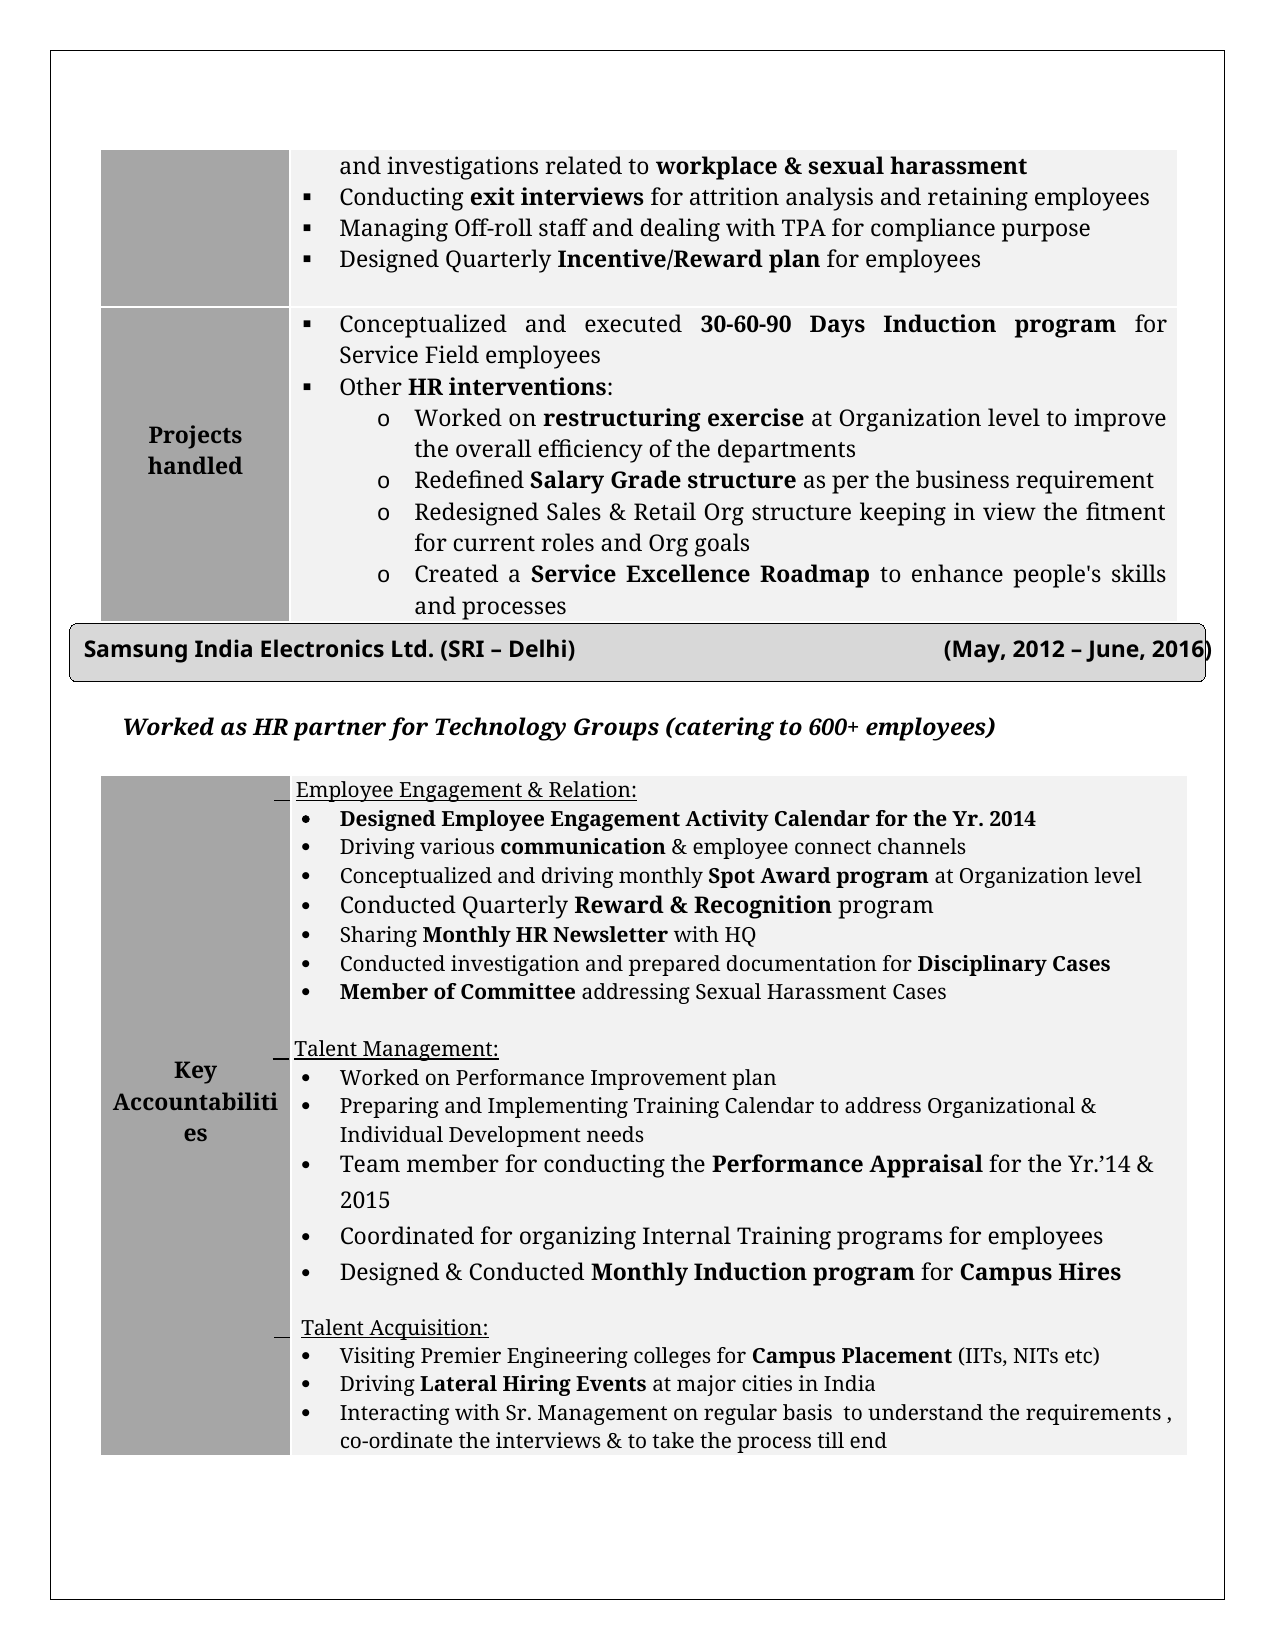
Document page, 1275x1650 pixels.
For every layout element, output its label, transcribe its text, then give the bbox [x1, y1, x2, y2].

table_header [291, 150, 1177, 306]
table_header Employee Engagement & Relation: Designed Employee Engagement Activity Calendar for the Yr. 2014 Driving various communication & employee connect channels Conceptualized and driving monthly Spot Award program at Organization level Conducted Quarterly Reward & Recognition program Sharing Monthly HR Newsletter with HQ Conducted investigation and prepared documentation for Disciplinary Cases Member of Committee addressing Sexual Harassment Cases Talent Management: Worked on Performance Improvement plan Preparing and Implementing Training Calendar to address Organizational & Individual Development needs Team member for conducting the Performance Appraisal for the Yr.’14 & 2015 Coordinated for organizing Internal Training programs for employees Designed & Conducted Monthly Induction program for Campus Hires Talent Acquisition: Visiting Premier Engineering colleges for Campus Placement (IITs, NITs etc) Driving Lateral Hiring Events at major cities in India Interacting with Sr. Management on regular basis to understand the requirements , co-ordinate the interviews & to take the process till end [292, 776, 1187, 1455]
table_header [101, 150, 289, 306]
table_header Key Accountabilities [101, 776, 290, 1455]
text Worked as HR partner for Technology Groups (catering to 600+ employees) [122, 711, 1125, 742]
table_cell Conceptualized and executed 30-60-90 Days Induction program for Service Field employees Other HR interventions: Worked on restructuring exercise at Organization level to improve the overall efficiency of the departments Redefined Salary Grade structure as per the business requirement Redesigned Sales & Retail Org structure keeping in view the fitment for current roles and Org goals Created a Service Excellence Roadmap to enhance people's skills and processes [291, 308, 1177, 621]
table_cell Projects handled [101, 308, 289, 621]
